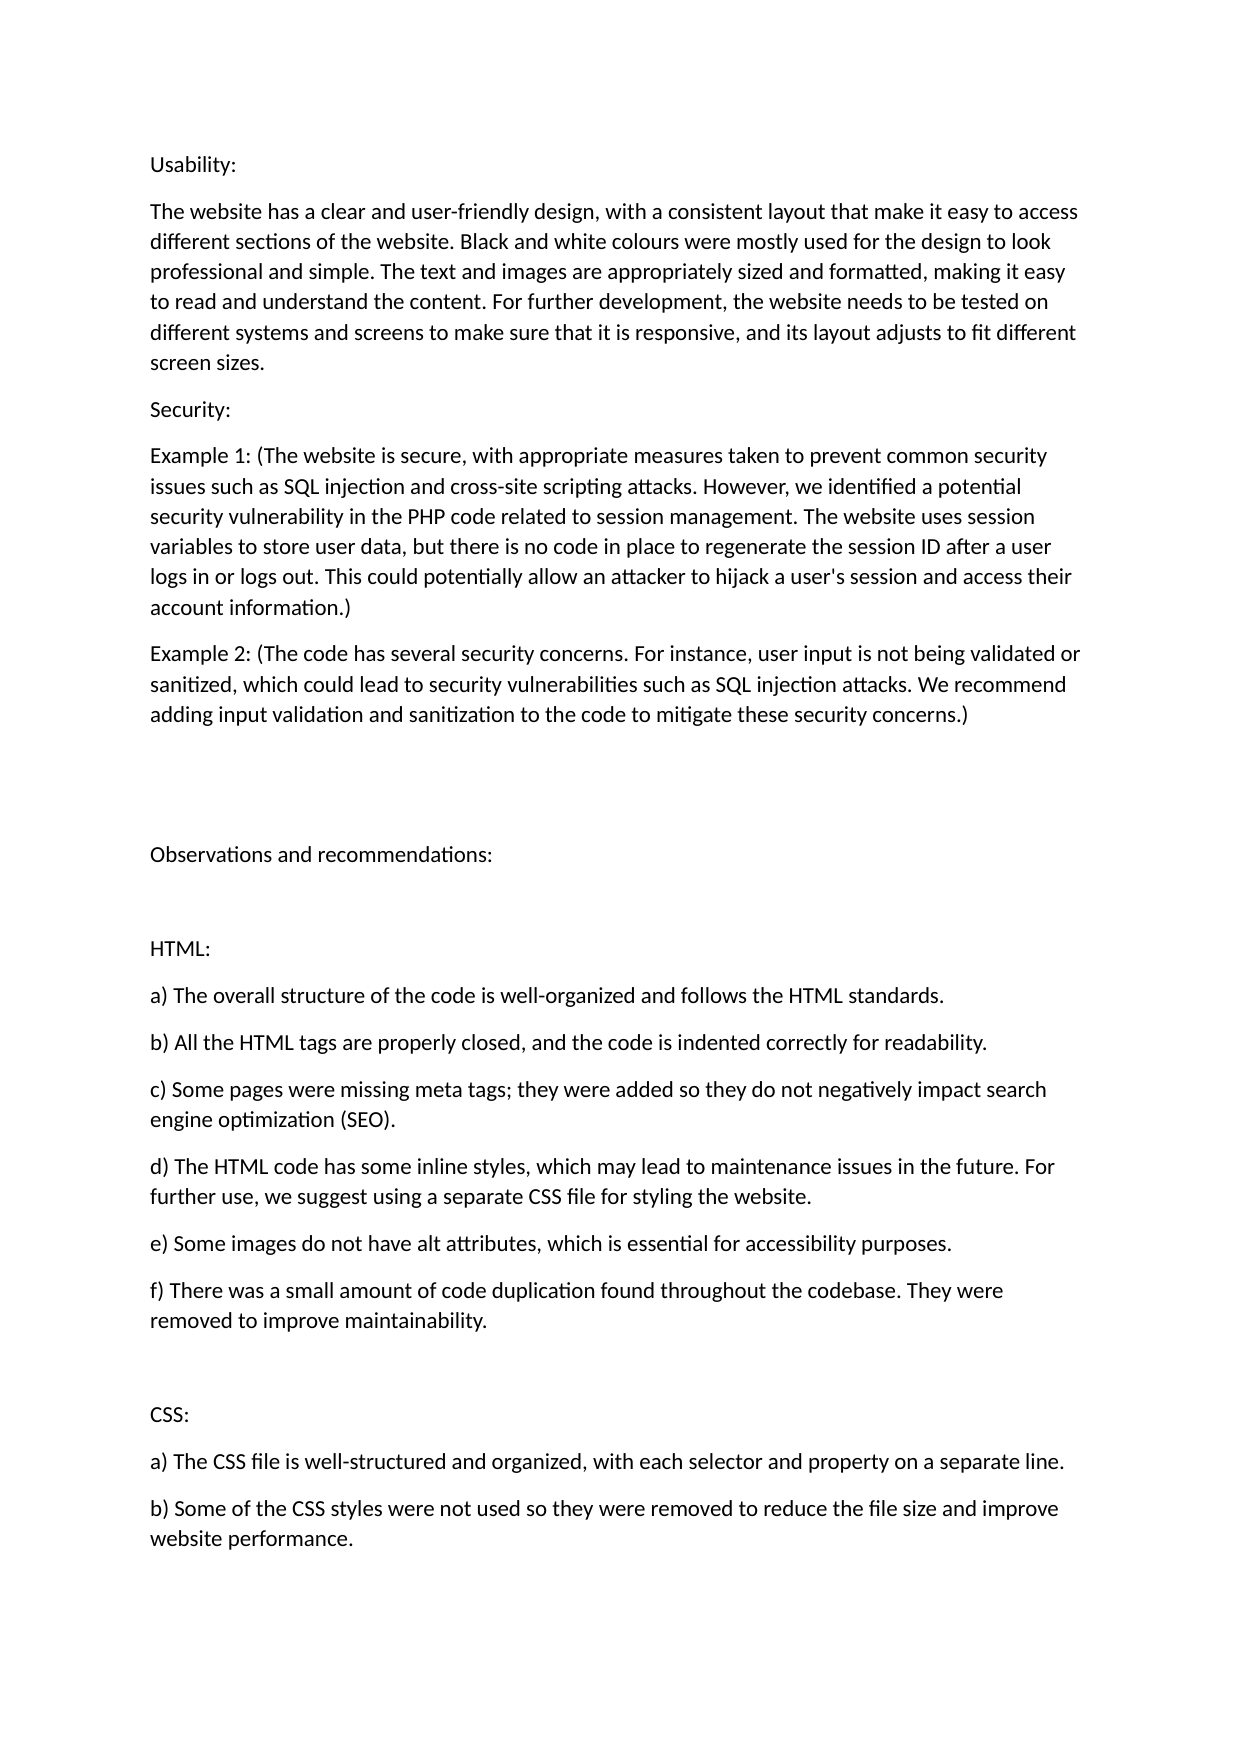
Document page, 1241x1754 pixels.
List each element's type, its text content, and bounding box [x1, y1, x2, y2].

text d) The HTML code has some inline styles, which may lead to maintenance issues in the future. For further use, we suggest using a separate CSS file for styling the website. [150, 1152, 1090, 1210]
text b) All the HTML tags are properly closed, and the code is indented correctly for readability. [150, 1028, 1090, 1056]
text a) The overall structure of the code is well-organized and follows the HTML standards. [150, 981, 1090, 1009]
text f) There was a small amount of code duplication found throughout the codebase. They were removed to improve maintainability. [150, 1276, 1090, 1334]
text e) Some images do not have alt attributes, which is essential for accessibility purposes. [150, 1229, 1090, 1257]
text Example 2: (The code has several security concerns. For instance, user input is not being validated or sanitized, which could lead to security vulnerabilities such as SQL injection attacks. We recommend adding input validation and sanitization to the code to mitigate these security concerns.) [150, 639, 1090, 728]
text Usability: [150, 150, 1090, 178]
text a) The CSS file is well-structured and organized, with each selector and property on a separate line. [150, 1447, 1090, 1475]
text Example 1: (The website is secure, with appropriate measures taken to prevent common security issues such as SQL injection and cross-site scripting attacks. However, we identified a potential security vulnerability in the PHP code related to session management. The website uses session variables to store user data, but there is no code in place to regenerate the session ID after a user logs in or logs out. This could potentially allow an attacker to hijack a user's session and access their account information.) [150, 442, 1090, 621]
text b) Some of the CSS styles were not used so they were removed to reduce the file size and improve website performance. [150, 1494, 1090, 1552]
text c) Some pages were missing meta tags; they were added so they do not negatively impact search engine optimization (SEO). [150, 1075, 1090, 1133]
text CSS: [150, 1400, 1090, 1428]
text Security: [150, 395, 1090, 423]
text The website has a clear and user-friendly design, with a consistent layout that make it easy to access different sections of the website. Black and white colours were mostly used for the design to look professional and simple. The text and images are appropriately sized and formatted, making it easy to read and understand the content. For further development, the website needs to be tested on different systems and screens to make sure that it is responsive, and its layout adjusts to fit different screen sizes. [150, 197, 1090, 376]
text Observations and recommendations: [150, 841, 1090, 869]
text HTML: [150, 934, 1090, 962]
